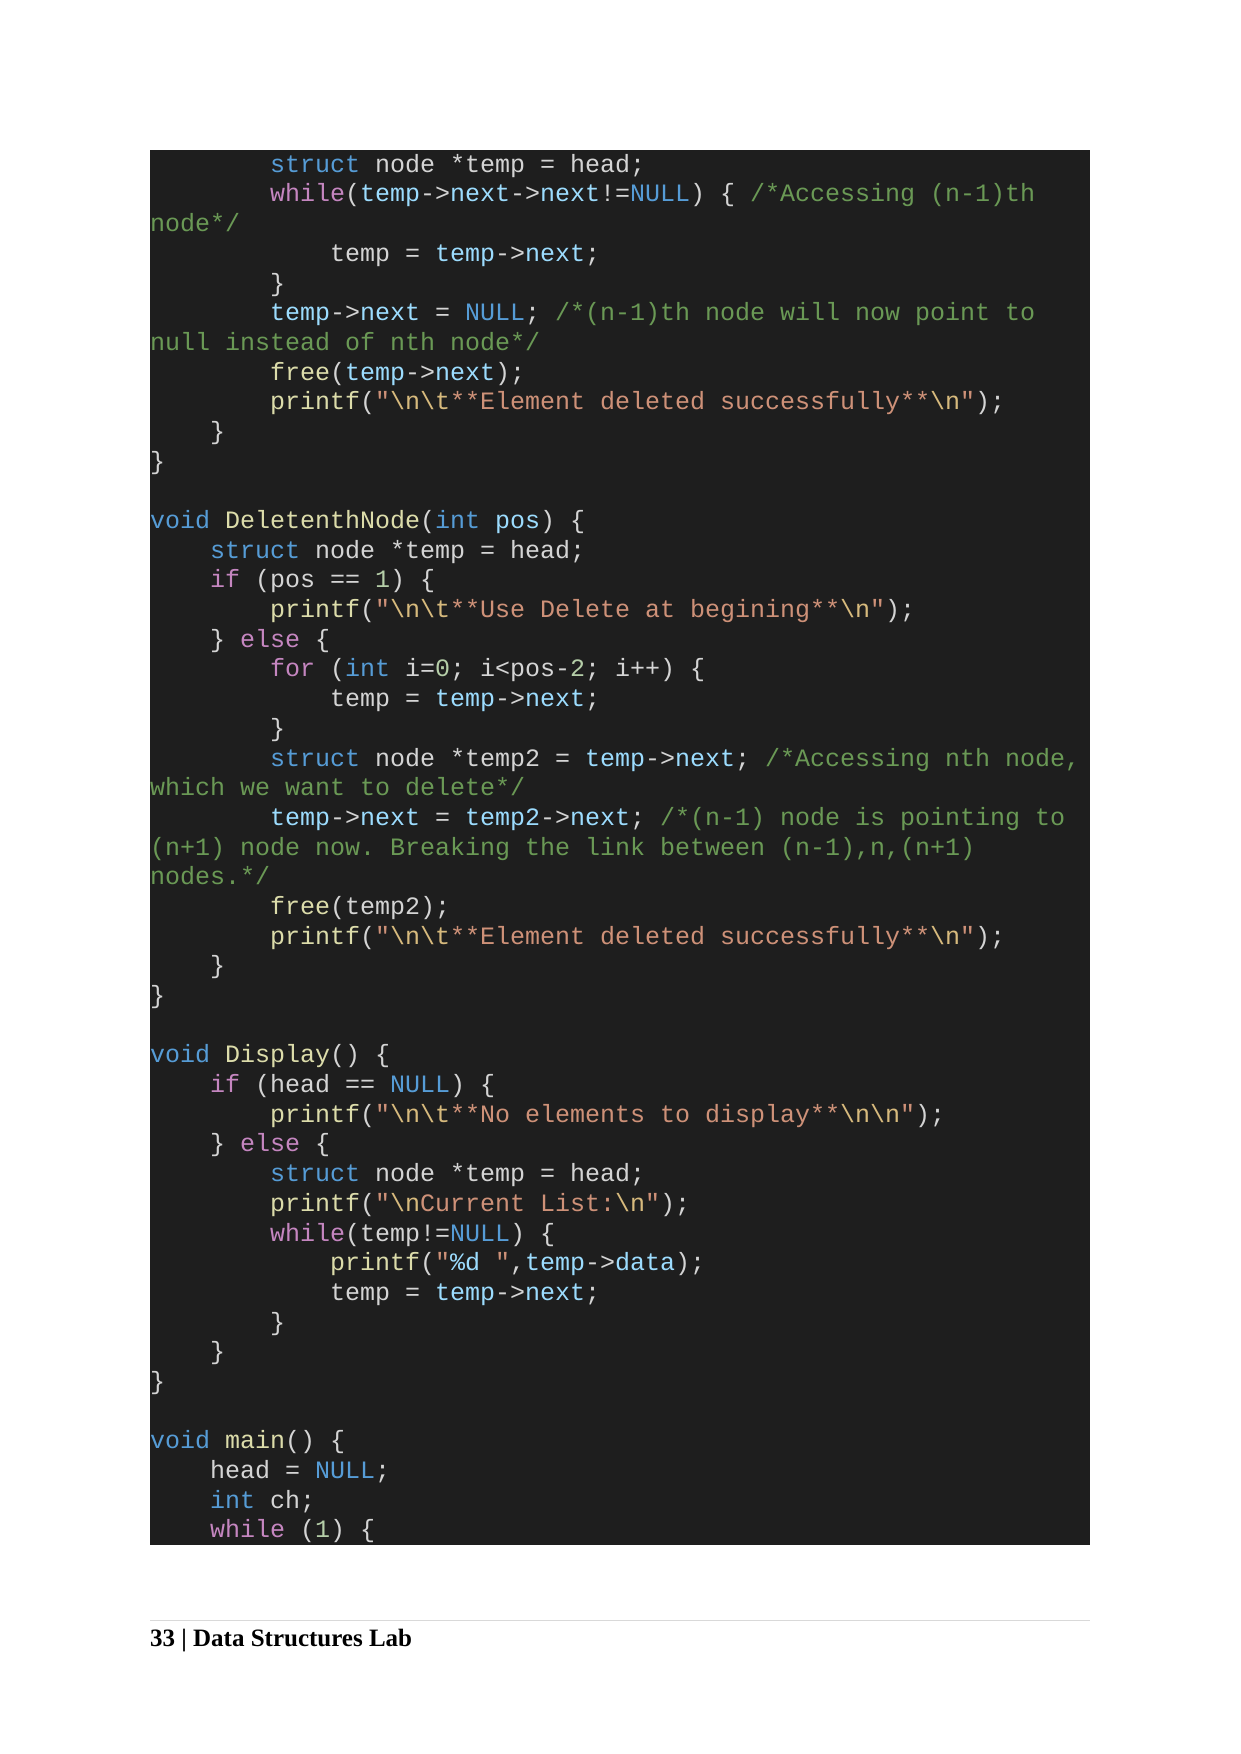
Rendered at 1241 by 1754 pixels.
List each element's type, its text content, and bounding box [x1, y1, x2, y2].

text for (int i=0; i<pos-2; i++) { [150, 655, 1090, 684]
text if (pos == 1) { [150, 566, 1090, 595]
text } else { [150, 1130, 1090, 1159]
text temp = temp->next; [150, 1278, 1090, 1308]
text } [150, 1337, 1090, 1367]
text struct node *temp = head; [150, 150, 1090, 180]
text temp = temp->next; [150, 239, 1090, 269]
text } [150, 1308, 1090, 1337]
text free(temp->next); [150, 358, 1090, 387]
text } [150, 1367, 1090, 1397]
text } [150, 417, 1090, 447]
text } else { [150, 625, 1090, 655]
text while(temp!=NULL) { [150, 1219, 1090, 1248]
text free(temp2); [150, 892, 1090, 922]
text printf("\n\t**Element deleted successfully**\n"); [150, 922, 1090, 952]
text temp->next = NULL; /*(n-1)th node will now point to null instead of nth node*/ [150, 298, 1090, 358]
text printf("%d ",temp->data); [150, 1248, 1090, 1278]
text if (head == NULL) { [150, 1070, 1090, 1100]
text } [150, 981, 1090, 1011]
text int ch; [150, 1486, 1090, 1516]
text temp = temp->next; [150, 684, 1090, 714]
text temp->next = temp2->next; /*(n-1) node is pointing to (n+1) node now. Breaking the link between (n-1),n,(n+1) nodes.*/ [150, 803, 1090, 892]
text printf("\n\t**No elements to display**\n\n"); [150, 1100, 1090, 1130]
text head = NULL; [150, 1456, 1090, 1486]
text void main() { [150, 1427, 1090, 1456]
text void DeletenthNode(int pos) { [150, 506, 1090, 536]
text } [150, 714, 1090, 744]
text } [150, 952, 1090, 981]
text struct node *temp2 = temp->next; /*Accessing nth node, which we want to delete*/ [150, 744, 1090, 803]
text void Display() { [150, 1041, 1090, 1070]
text printf("\nCurrent List:\n"); [150, 1189, 1090, 1219]
text struct node *temp = head; [150, 536, 1090, 566]
text } [150, 447, 1090, 477]
text while(temp->next->next!=NULL) { /*Accessing (n-1)th node*/ [150, 180, 1090, 239]
text } [150, 269, 1090, 298]
text printf("\n\t**Use Delete at begining**\n"); [150, 595, 1090, 625]
text while (1) { [150, 1516, 1090, 1545]
text printf("\n\t**Element deleted successfully**\n"); [150, 387, 1090, 417]
text struct node *temp = head; [150, 1159, 1090, 1189]
